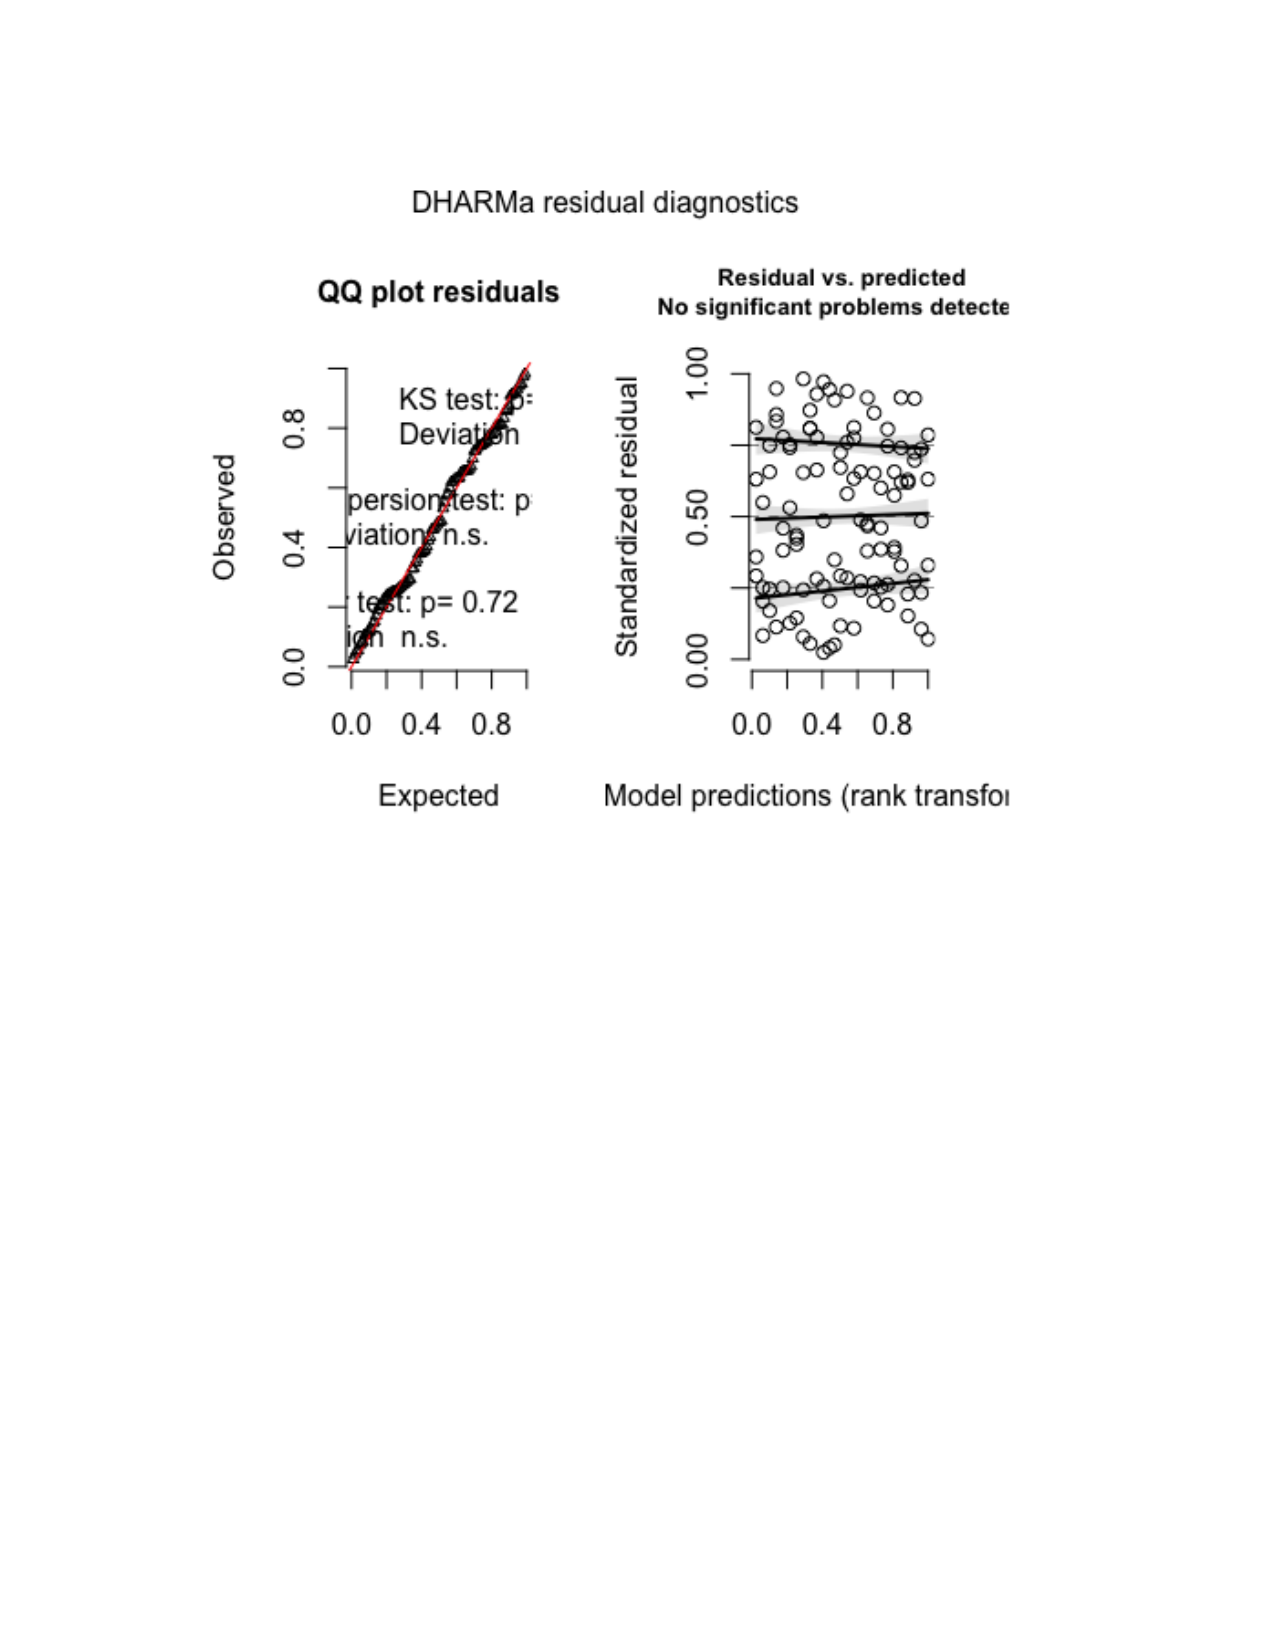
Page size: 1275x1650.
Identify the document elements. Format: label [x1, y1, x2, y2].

picture [168, 150, 1044, 850]
